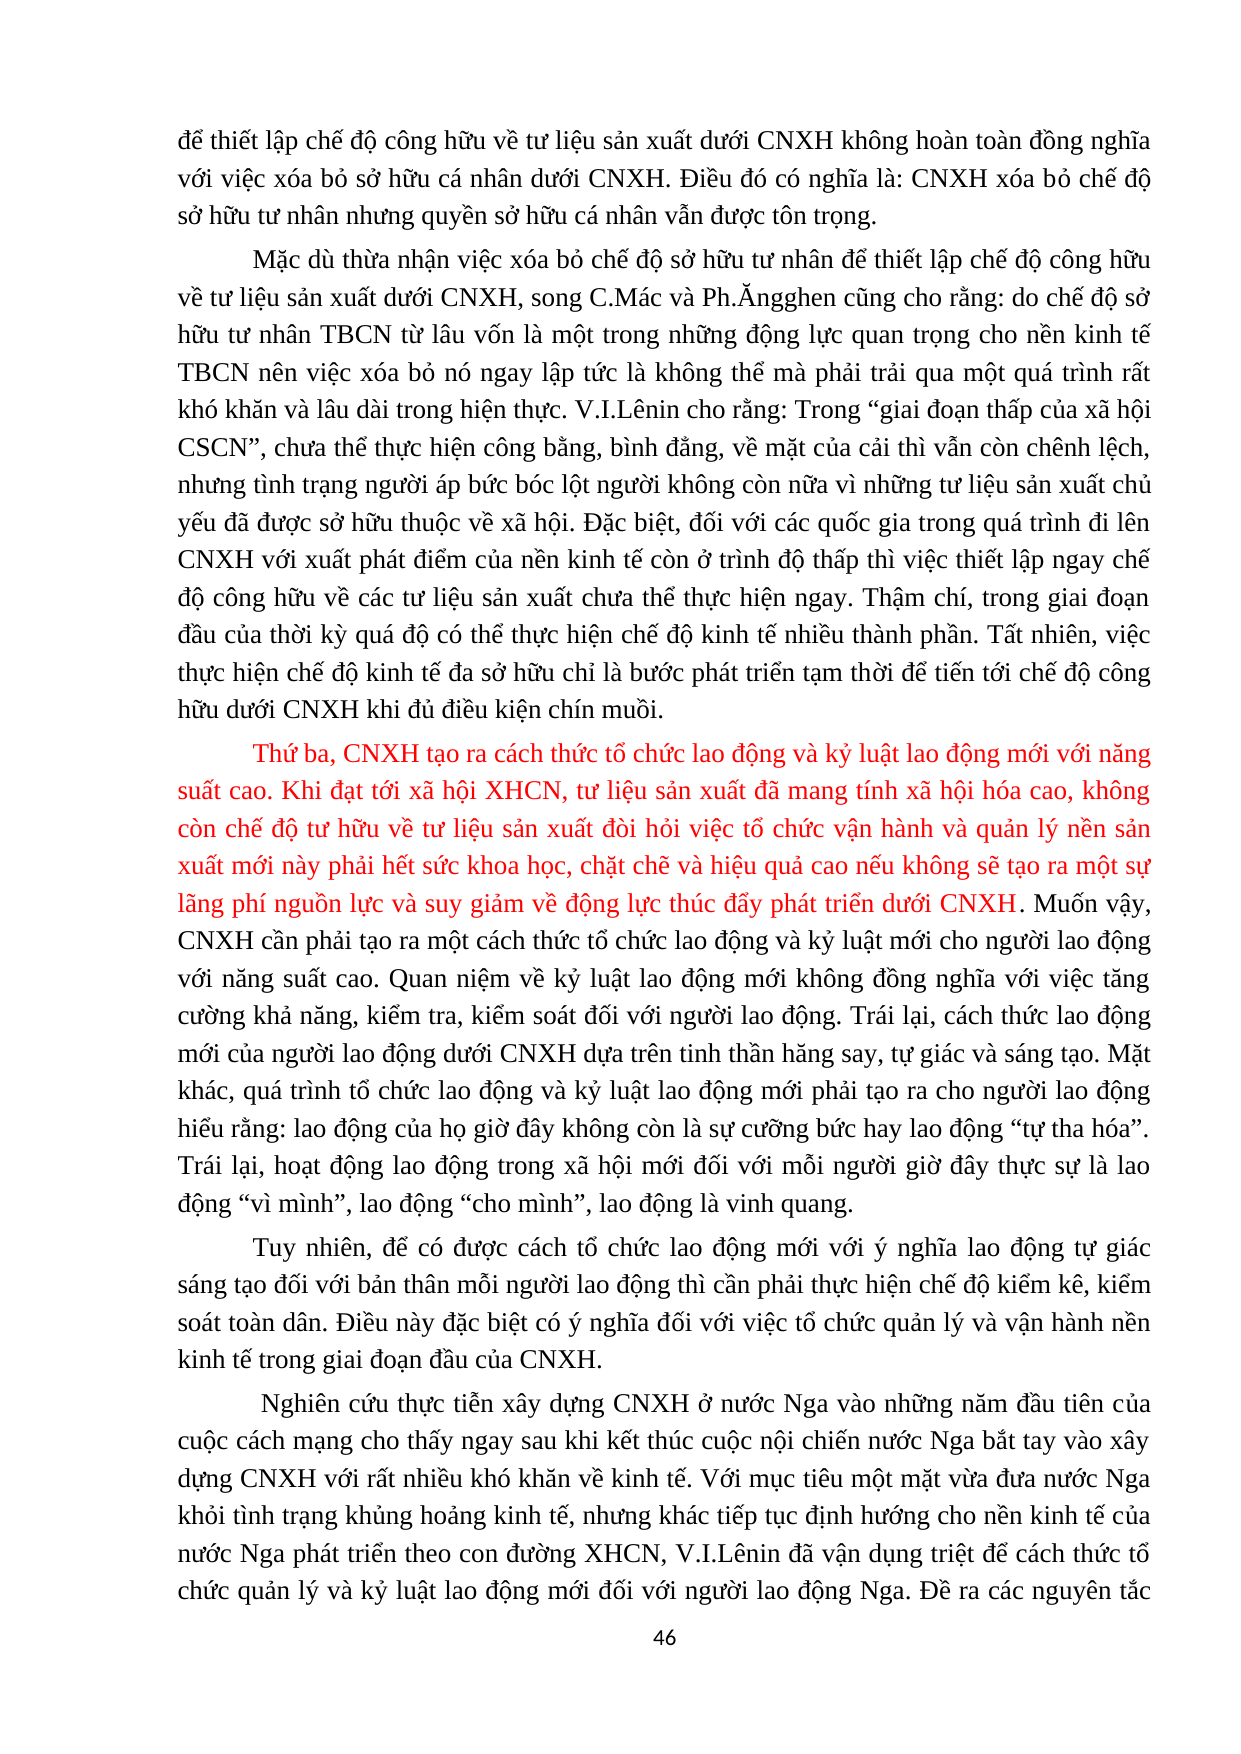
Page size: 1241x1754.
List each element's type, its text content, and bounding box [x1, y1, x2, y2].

text Thứ ba, CNXH tạo ra cách thức tổ chức lao động và kỷ luật lao động mới với năng suất cao. Khi đạt tới xã hội XHCN, tư liệu sản xuất đã mang tính xã hội hóa cao, không còn chế độ tư hữu về tư liệu sản xuất đòi hỏi việc tổ chức vận hành và quản lý nền sản xuất mới này phải hết sức khoa học, chặt chẽ và hiệu quả cao nếu không sẽ tạo ra một sự lãng phí nguồn lực và suy giảm về động lực thúc đẩy phát triển dưới CNXH. Muốn vậy, CNXH cần phải tạo ra một cách thức tổ chức lao động và kỷ luật mới cho người lao động với năng suất cao. Quan niệm về kỷ luật lao động mới không đồng nghĩa với việc tăng cường khả năng, kiểm tra, kiểm soát đối với người lao động. Trái lại, cách thức lao động mới của người lao động dưới CNXH dựa trên tinh thần hăng say, tự giác và sáng tạo. Mặt khác, quá trình tổ chức lao động và kỷ luật lao động mới phải tạo ra cho người lao động hiểu rằng: lao động của họ giờ đây không còn là sự cưỡng bức hay lao động “tự tha hóa”. Trái lại, hoạt động lao động trong xã hội mới đối với mỗi người giờ đây thực sự là lao động “vì mình”, lao động “cho mình”, lao động là vinh quang. [177, 731, 1152, 1218]
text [177, 118, 1152, 231]
text Tuy nhiên, để có được cách tổ chức lao động mới với ý nghĩa lao động tự giác sáng tạo đối với bản thân mỗi người lao động thì cần phải thực hiện chế độ kiểm kê, kiểm soát toàn dân. Điều này đặc biệt có ý nghĩa đối với việc tổ chức quản lý và vận hành nền kinh tế trong giai đoạn đầu của CNXH. [177, 1224, 1152, 1374]
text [177, 1381, 1152, 1606]
text Mặc dù thừa nhận việc xóa bỏ chế độ sở hữu tư nhân để thiết lập chế độ công hữu về tư liệu sản xuất dưới CNXH, song C.Mác và Ph.Ăngghen cũng cho rằng: do chế độ sở hữu tư nhân TBCN từ lâu vốn là một trong những động lực quan trọng cho nền kinh tế TBCN nên việc xóa bỏ nó ngay lập tức là không thể mà phải trải qua một quá trình rất khó khăn và lâu dài trong hiện thực. V.I.Lênin cho rằng: Trong “giai đoạn thấp của xã hội CSCN”, chưa thể thực hiện công bằng, bình đẳng, về mặt của cải thì vẫn còn chênh lệch, nhưng tình trạng người áp bức bóc lột người không còn nữa vì những tư liệu sản xuất chủ yếu đã được sở hữu thuộc về xã hội. Đặc biệt, đối với các quốc gia trong quá trình đi lên CNXH với xuất phát điểm của nền kinh tế còn ở trình độ thấp thì việc thiết lập ngay chế độ công hữu về các tư liệu sản xuất chưa thể thực hiện ngay. Thậm chí, trong giai đoạn đầu của thời kỳ quá độ có thể thực hiện chế độ kinh tế nhiều thành phần. Tất nhiên, việc thực hiện chế độ kinh tế đa sở hữu chỉ là bước phát triển tạm thời để tiến tới chế độ công hữu dưới CNXH khi đủ điều kiện chín muồi. [177, 237, 1152, 724]
